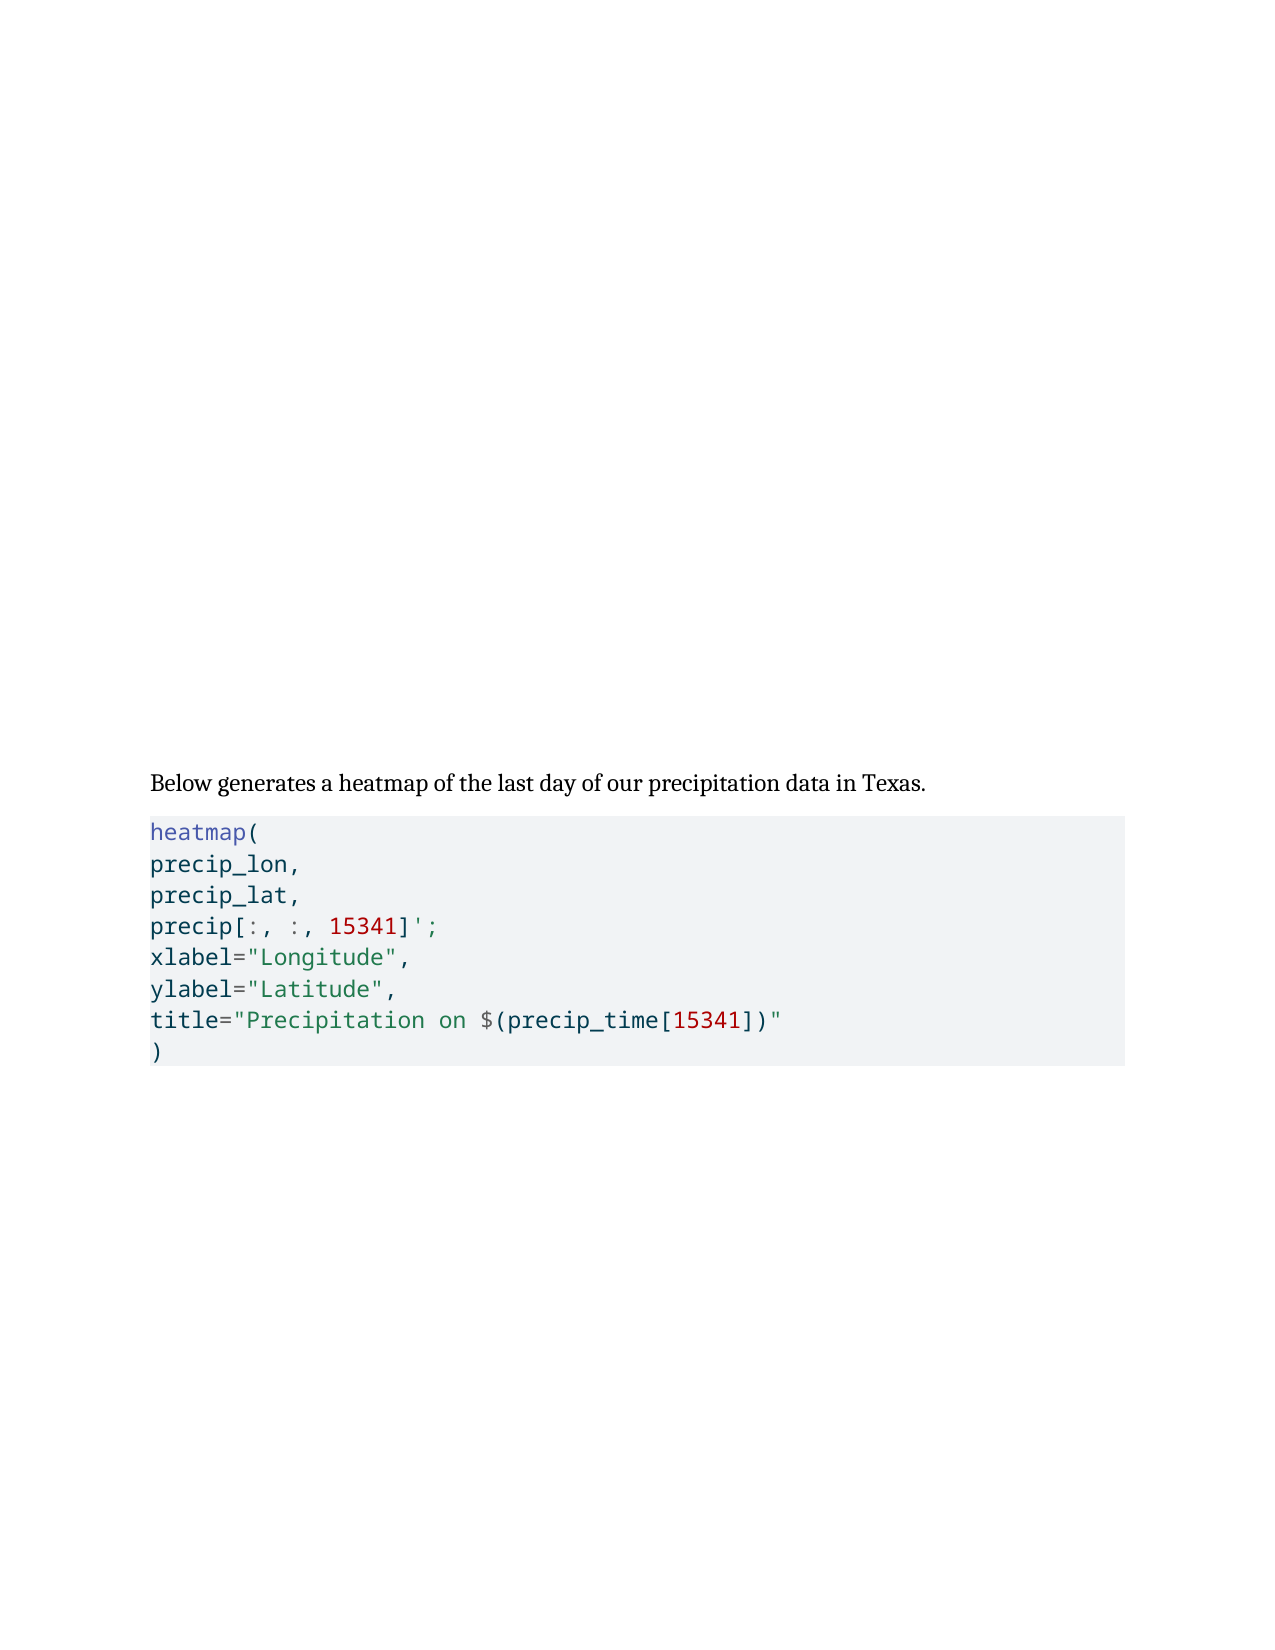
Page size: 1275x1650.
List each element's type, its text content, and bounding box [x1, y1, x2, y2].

text heatmap( precip_lon, precip_lat, precip[:, :, 15341]'; xlabel="Longitude", ylabel="Latitude", title="Precipitation on $(precip_time[15341])" ) [164, 816, 1125, 1066]
text Below generates a heatmap of the last day of our precipitation data in Texas. [150, 769, 1125, 798]
